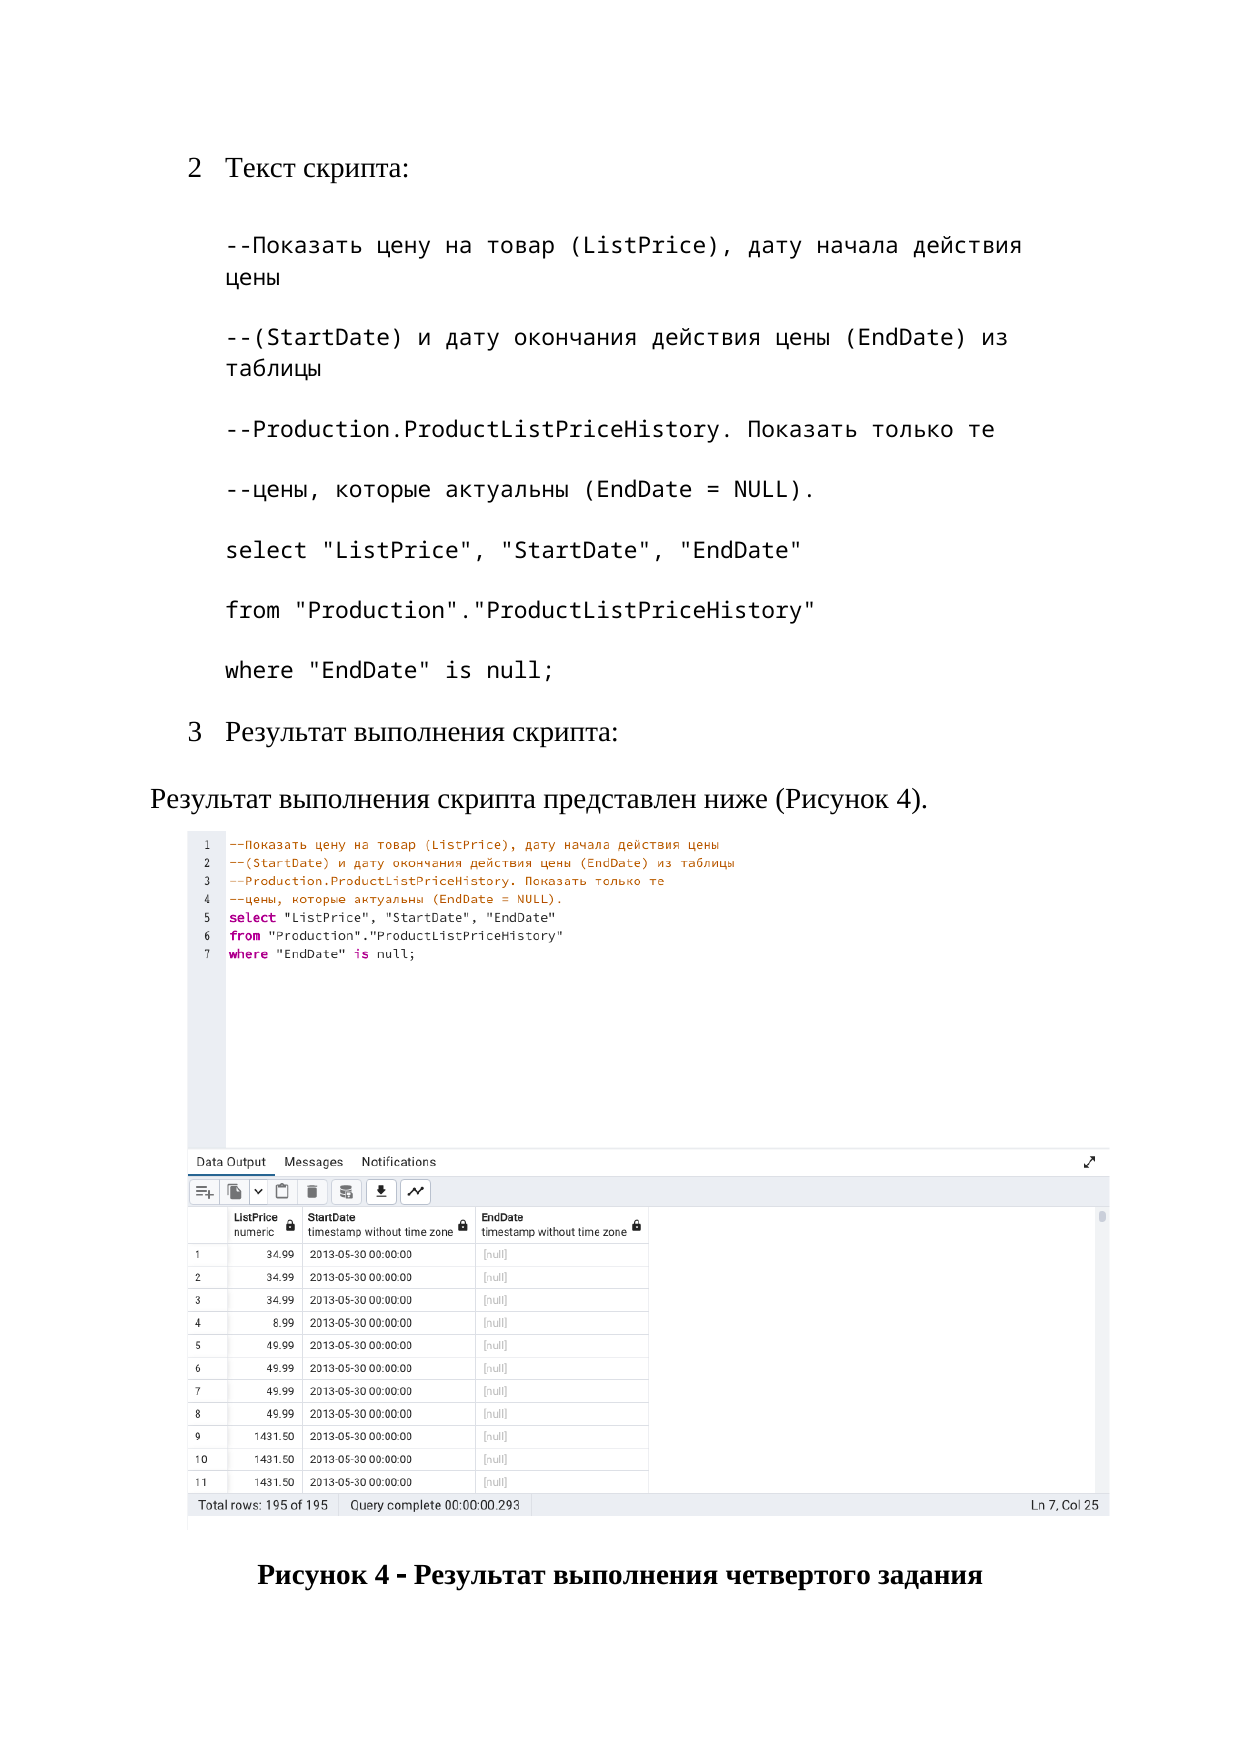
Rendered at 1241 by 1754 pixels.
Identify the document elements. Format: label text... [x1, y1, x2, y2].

text --Production.ProductListPriceHistory. Показать только те [225, 413, 1090, 444]
text --цены, которые актуальны (EndDate = NULL). [225, 473, 1090, 504]
picture [187, 831, 1110, 1530]
text Рисунок 4 Результат выполнения четвертого задания [150, 1557, 1090, 1591]
text --Показать цену на товар (ListPrice), дату начала действия цены [225, 229, 1090, 292]
text select "ListPrice", "StartDate", "EndDate" [225, 534, 1090, 565]
text where "EndDate" is null; [225, 654, 1090, 686]
text from "Production"."ProductListPriceHistory" [225, 594, 1090, 625]
text --(StartDate) и дату окончания действия цены (EndDate) из таблицы [225, 321, 1090, 384]
list Текст скрипта: [187, 150, 1090, 183]
list Результат выполнения скрипта: [187, 714, 1090, 748]
text Результат выполнения скрипта представлен ниже (Рисунок 4). [150, 781, 1090, 815]
